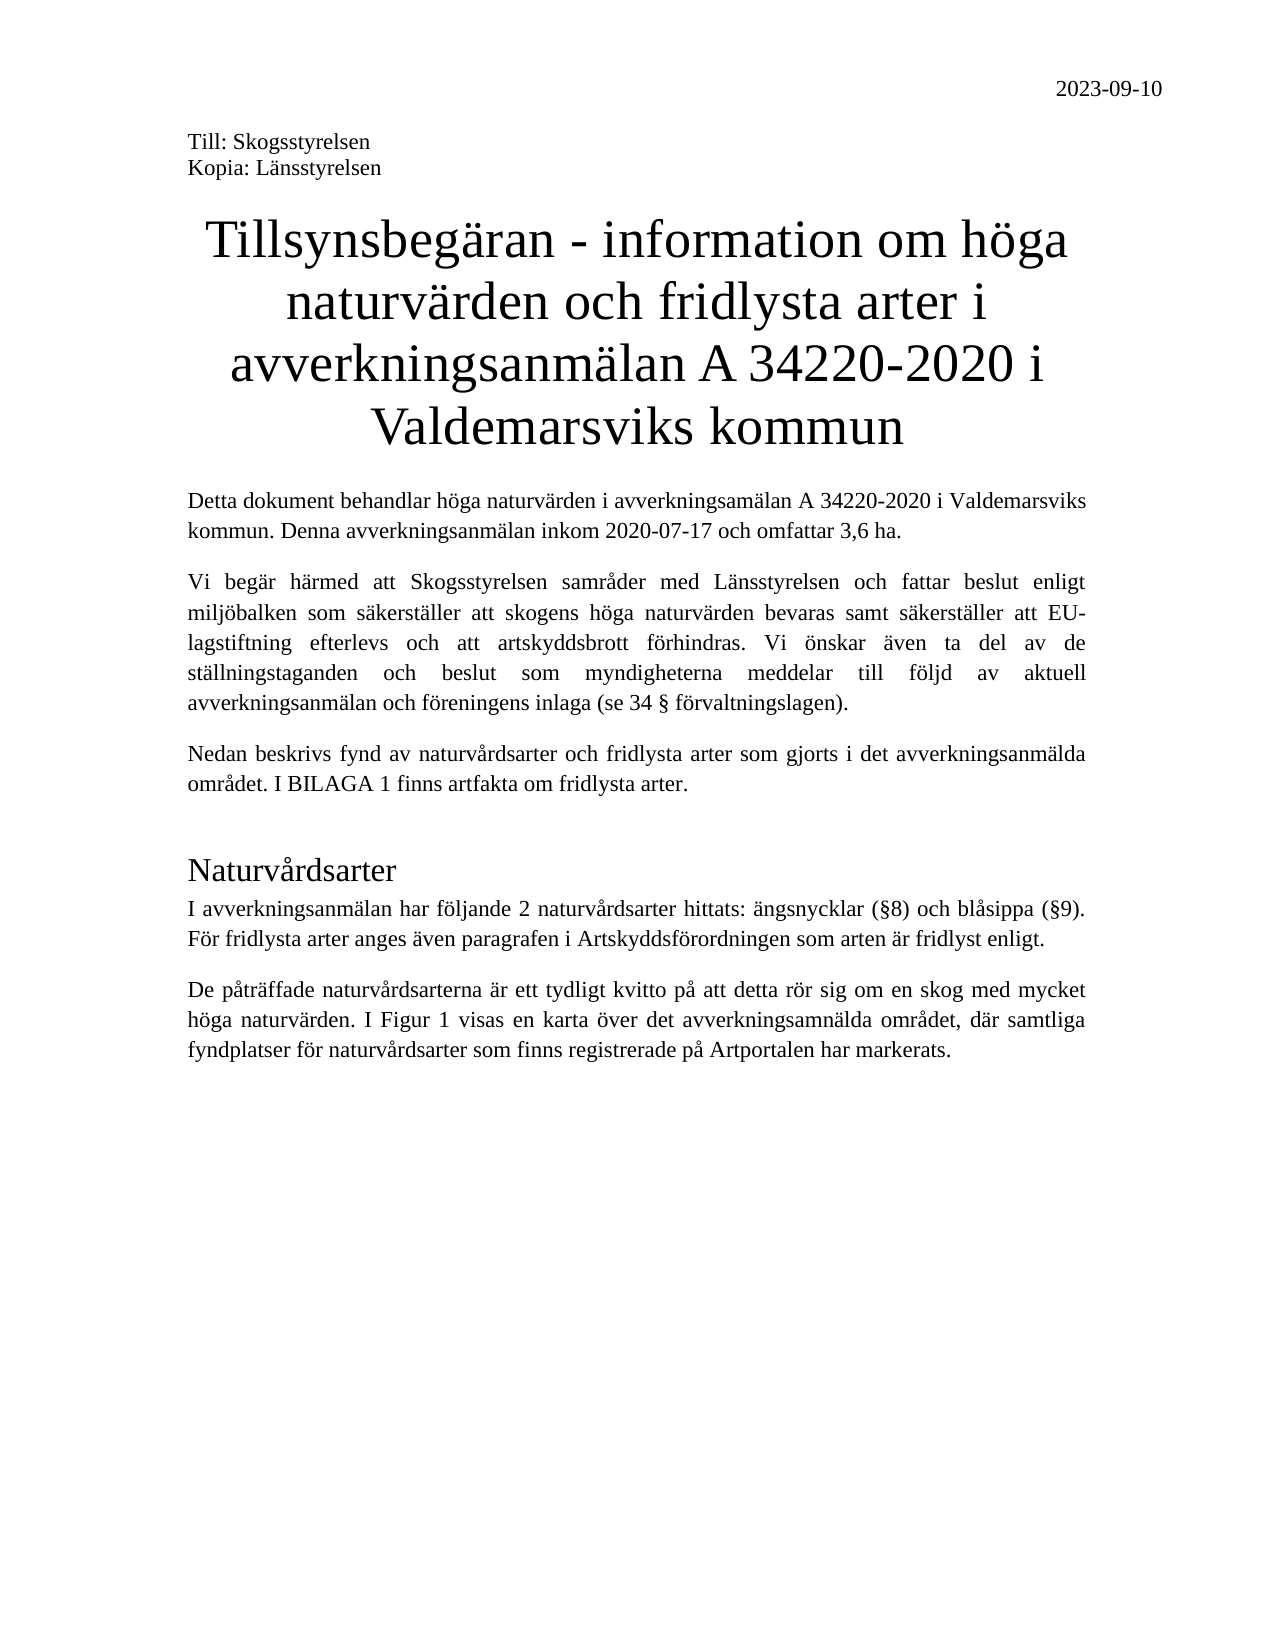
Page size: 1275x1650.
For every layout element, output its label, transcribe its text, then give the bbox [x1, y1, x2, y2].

text De påträffade naturvårdsarterna är ett tydligt kvitto på att detta rör sig om en skog med mycket höga naturvärden. I Figur 1 visas en karta över det avverkningsamnälda området, där samtliga fyndplatser för naturvårdsarter som finns registrerade på Artportalen har markerats. [187, 976, 1087, 1063]
text Vi begär härmed att Skogsstyrelsen samråder med Länsstyrelsen och fattar beslut enligt miljöbalken som säkerställer att skogens höga naturvärden bevaras samt säkerställer att EU-lagstiftning efterlevs och att artskyddsbrott förhindras. Vi önskar även ta del av de ställningstaganden och beslut som myndigheterna meddelar till följd av aktuell avverkningsanmälan och föreningens inlaga (se 34 § förvaltningslagen). [187, 568, 1087, 716]
text I avverkningsanmälan har följande 2 naturvårdsarter hittats: ängsnycklar (§8) och blåsippa (§9). För fridlysta arter anges även paragrafen i Artskyddsförordningen som arten är fridlyst enligt. [187, 895, 1087, 951]
subtitle Naturvårdsarter [187, 851, 1087, 889]
title Tillsynsbegäran - information om höga naturvärden och fridlysta arter i avverkningsanmälan A 34220-2020 i Valdemarsviks kommun [187, 207, 1087, 456]
text Nedan beskrivs fynd av naturvårdsarter och fridlysta arter som gjorts i det avverkningsanmälda området. I BILAGA 1 finns artfakta om fridlysta arter. [187, 740, 1087, 797]
text Detta dokument behandlar höga naturvärden i avverkningsamälan A 34220-2020 i Valdemarsviks kommun. Denna avverkningsanmälan inkom 2020-07-17 och omfattar 3,6 ha. [187, 487, 1087, 544]
